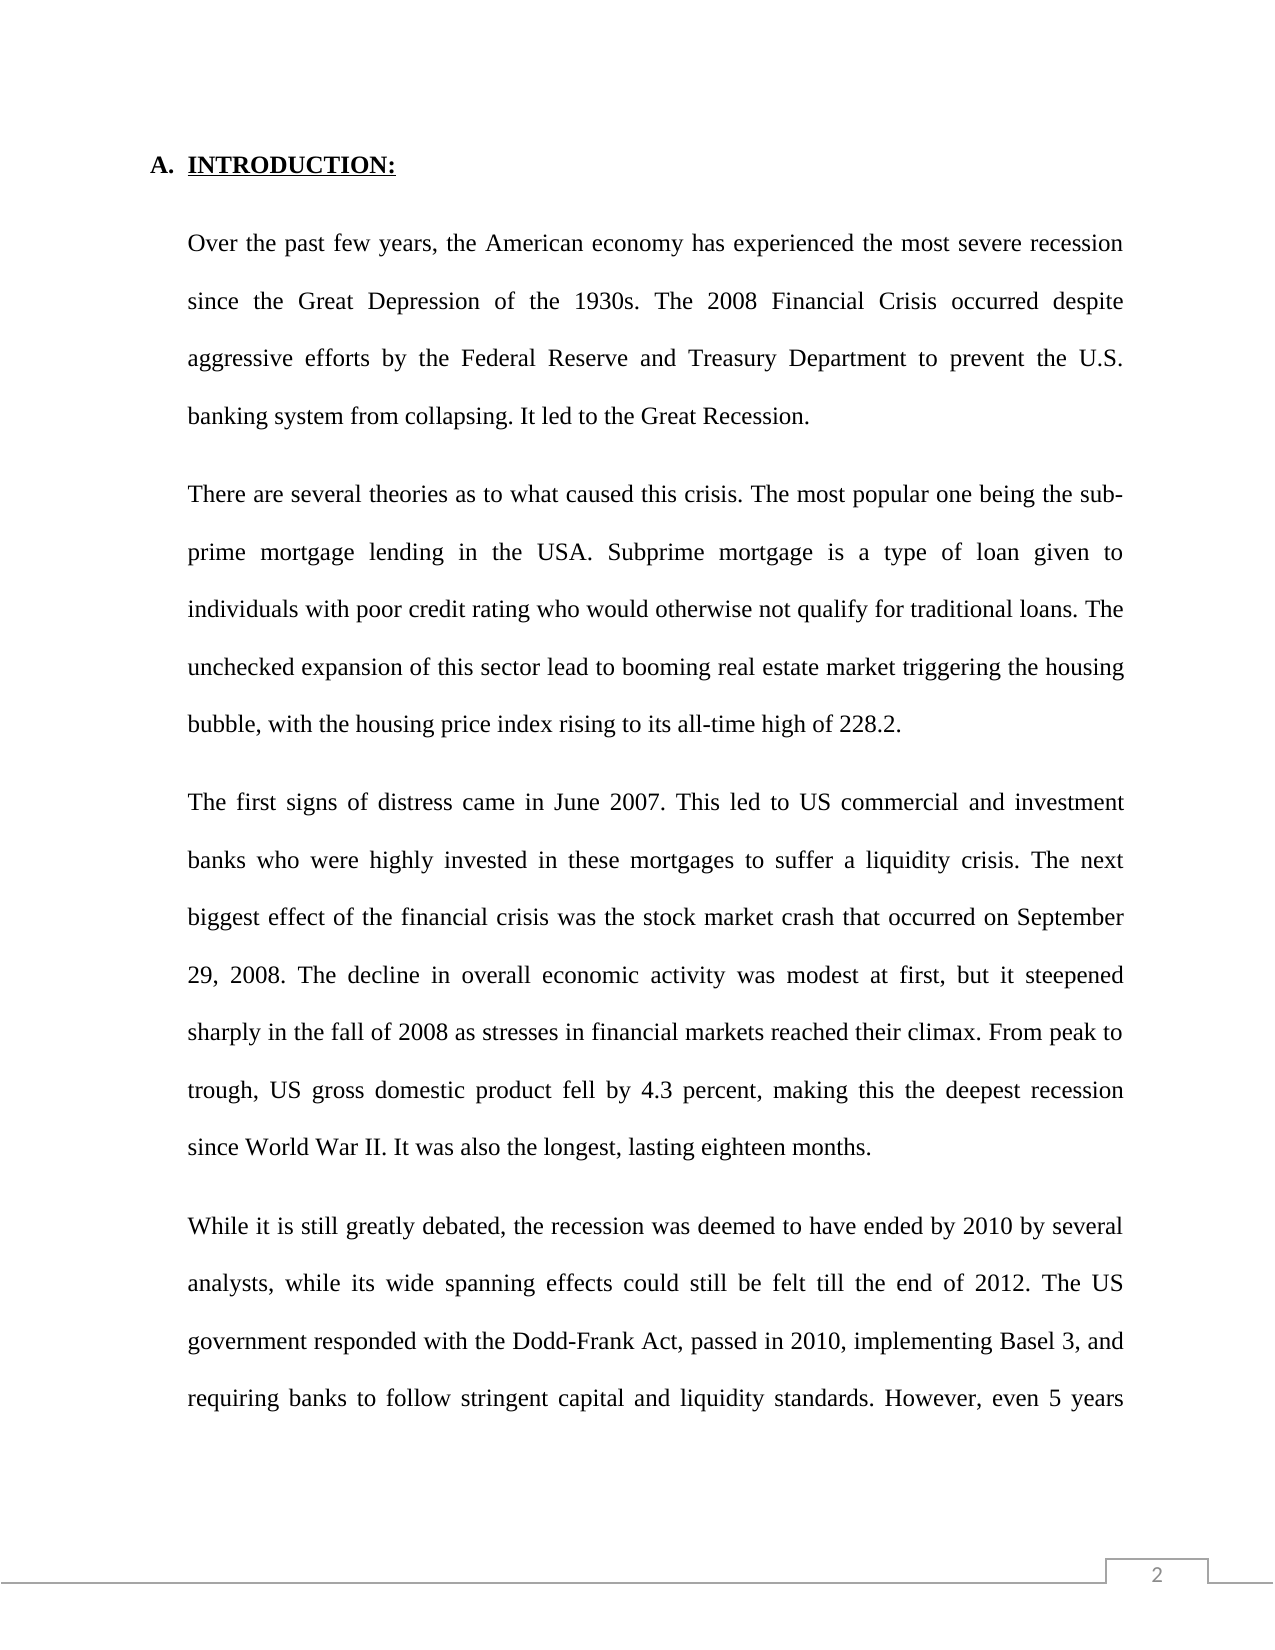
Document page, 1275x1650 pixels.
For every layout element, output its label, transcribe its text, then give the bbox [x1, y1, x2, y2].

text Over the past few years, the American economy has experienced the most severe recession since the Great Depression of the 1930s. The 2008 Financial Crisis occurred despite aggressive efforts by the Federal Reserve and Treasury Department to prevent the U.S. banking system from collapsing. It led to the Great Recession. [187, 228, 1125, 429]
text There are several theories as to what caused this crisis. The most popular one being the sub-prime mortgage lending in the USA. Subprime mortgage is a type of loan given to individuals with poor credit rating who would otherwise not qualify for traditional loans. The unchecked expansion of this sector lead to booming real estate market triggering the housing bubble, with the housing price index rising to its all-time high of 228.2. [187, 479, 1125, 738]
text The first signs of distress came in June 2007. This led to US commercial and investment banks who were highly invested in these mortgages to suffer a liquidity crisis. The next biggest effect of the financial crisis was the stock market crash that occurred on September 29, 2008. The decline in overall economic activity was modest at first, but it steepened sharply in the fall of 2008 as stresses in financial markets reached their climax. From peak to trough, US gross domestic product fell by 4.3 percent, making this the deepest recession since World War II. It was also the longest, lasting eighteen months. [187, 787, 1125, 1161]
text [187, 1211, 1125, 1412]
list INTRODUCTION: [150, 150, 1125, 179]
